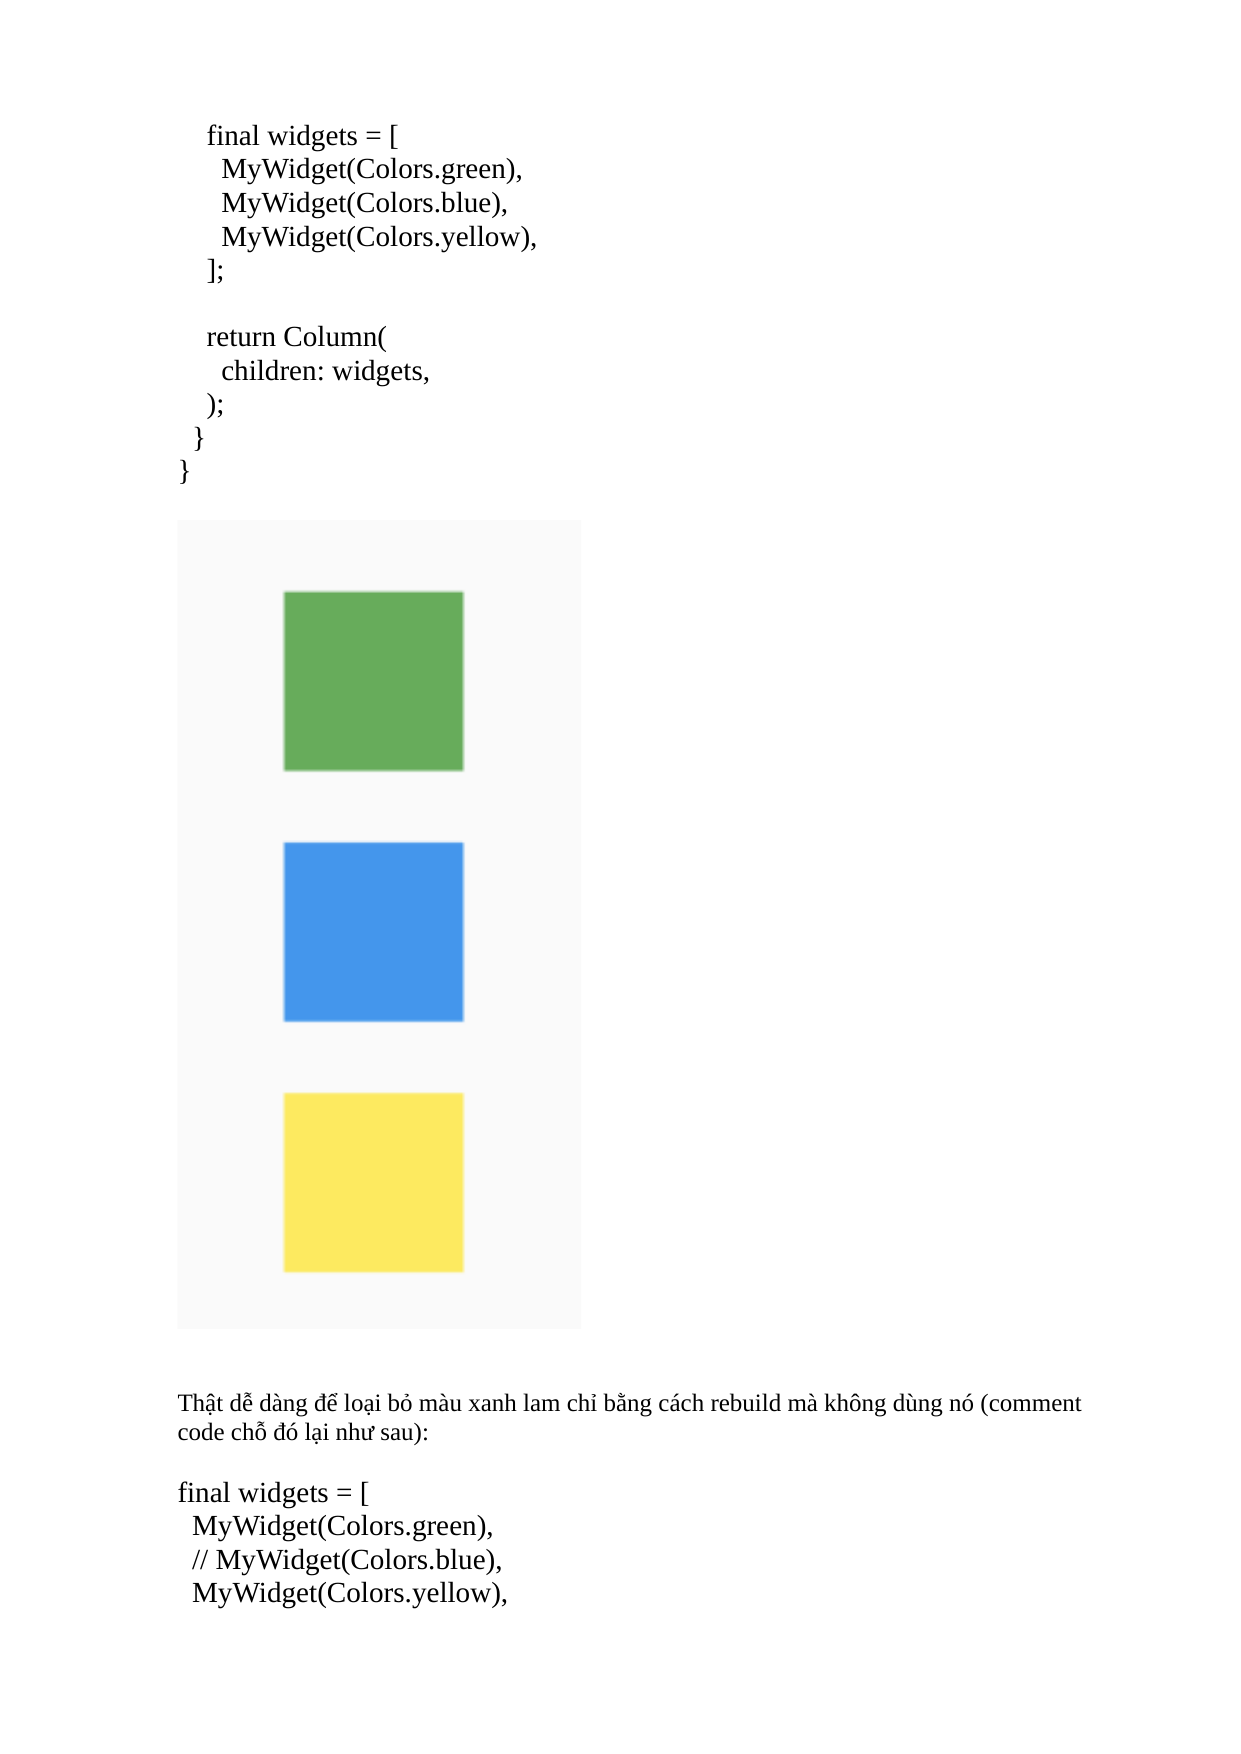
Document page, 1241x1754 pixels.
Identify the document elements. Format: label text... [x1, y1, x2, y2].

text // MyWidget(Colors.blue), [177, 1542, 1122, 1575]
text final widgets = [ [177, 1475, 1122, 1508]
text MyWidget(Colors.yellow), [177, 219, 1122, 252]
text MyWidget(Colors.blue), [177, 185, 1122, 219]
text Thật dễ dàng để loại bỏ màu xanh lam chỉ bằng cách rebuild mà không dùng nó (comment code chỗ đó lại như sau): [177, 1388, 1122, 1446]
text ]; [177, 252, 1122, 286]
text ); [177, 386, 1122, 420]
text children: widgets, [177, 353, 1122, 386]
text } [177, 453, 1122, 487]
text final widgets = [ [177, 118, 1122, 152]
text MyWidget(Colors.yellow), [177, 1575, 1122, 1609]
text return Column( [177, 319, 1122, 353]
text MyWidget(Colors.green), [177, 152, 1122, 185]
text } [177, 420, 1122, 453]
text MyWidget(Colors.green), [177, 1508, 1122, 1542]
picture [177, 520, 582, 1329]
